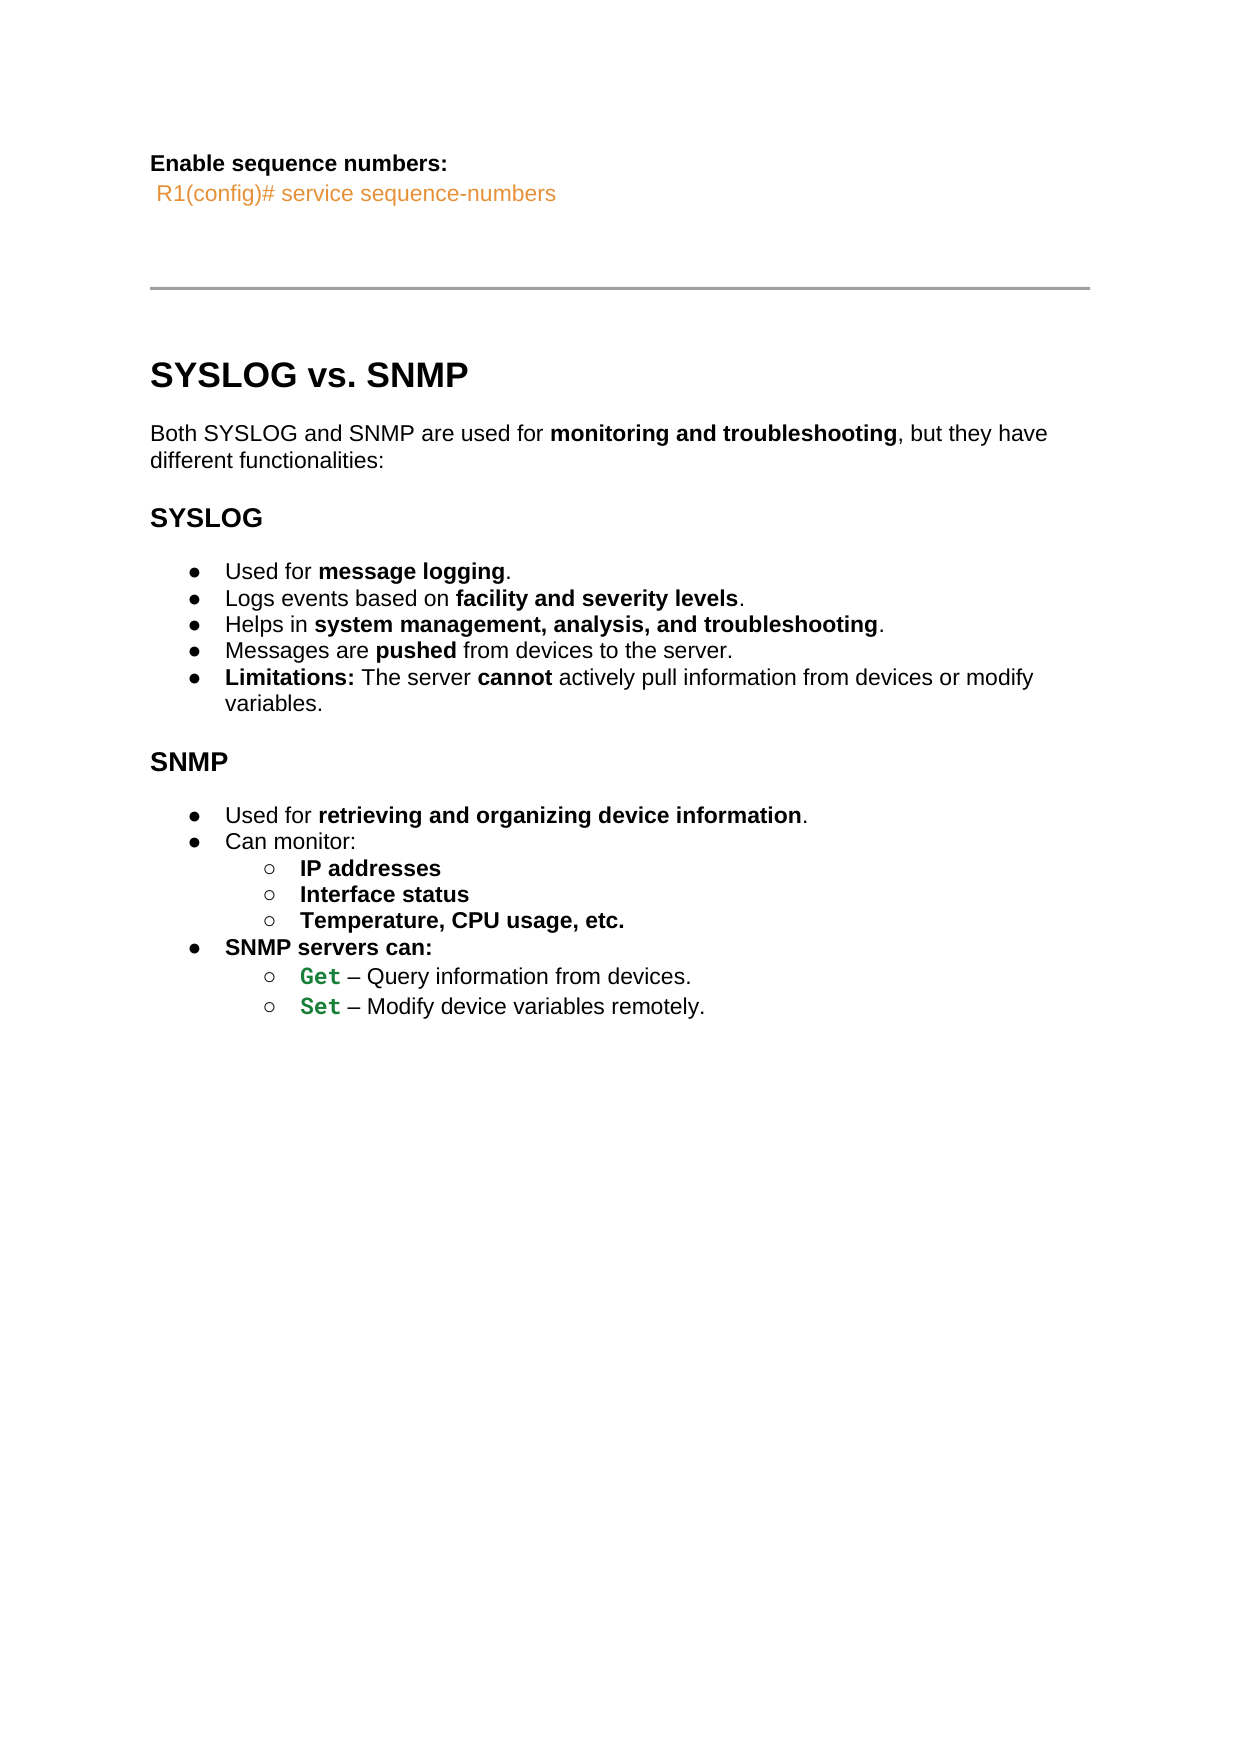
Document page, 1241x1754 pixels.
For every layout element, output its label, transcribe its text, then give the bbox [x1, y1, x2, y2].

list Helps in system management, analysis, and troubleshooting. [187, 611, 1090, 637]
text Both SYSLOG and SNMP are used for monitoring and troubleshooting, but they have different functionalities: [150, 420, 1090, 473]
list Set – Modify device variables remotely. [262, 990, 1090, 1020]
subtitle SNMP [150, 746, 1090, 777]
subtitle SYSLOG vs. SNMP [150, 354, 1090, 395]
subtitle SYSLOG [150, 502, 1090, 533]
list Used for message logging. [187, 558, 1090, 585]
list IP addresses [262, 854, 1090, 881]
list Logs events based on facility and severity levels. [187, 585, 1090, 611]
list Messages are pushed from devices to the server. [187, 637, 1090, 664]
text Enable sequence numbers: R1(config)# service sequence-numbers [150, 150, 1090, 207]
list Get – Query information from devices. [262, 960, 1090, 990]
list Limitations: The server cannot actively pull information from devices or modify variables. [187, 664, 1090, 716]
list Used for retrieving and organizing device information. [187, 802, 1090, 828]
list SNMP servers can: [187, 934, 1090, 960]
list Interface status [262, 881, 1090, 907]
list Temperature, CPU usage, etc. [262, 907, 1090, 934]
list Can monitor: [187, 828, 1090, 854]
